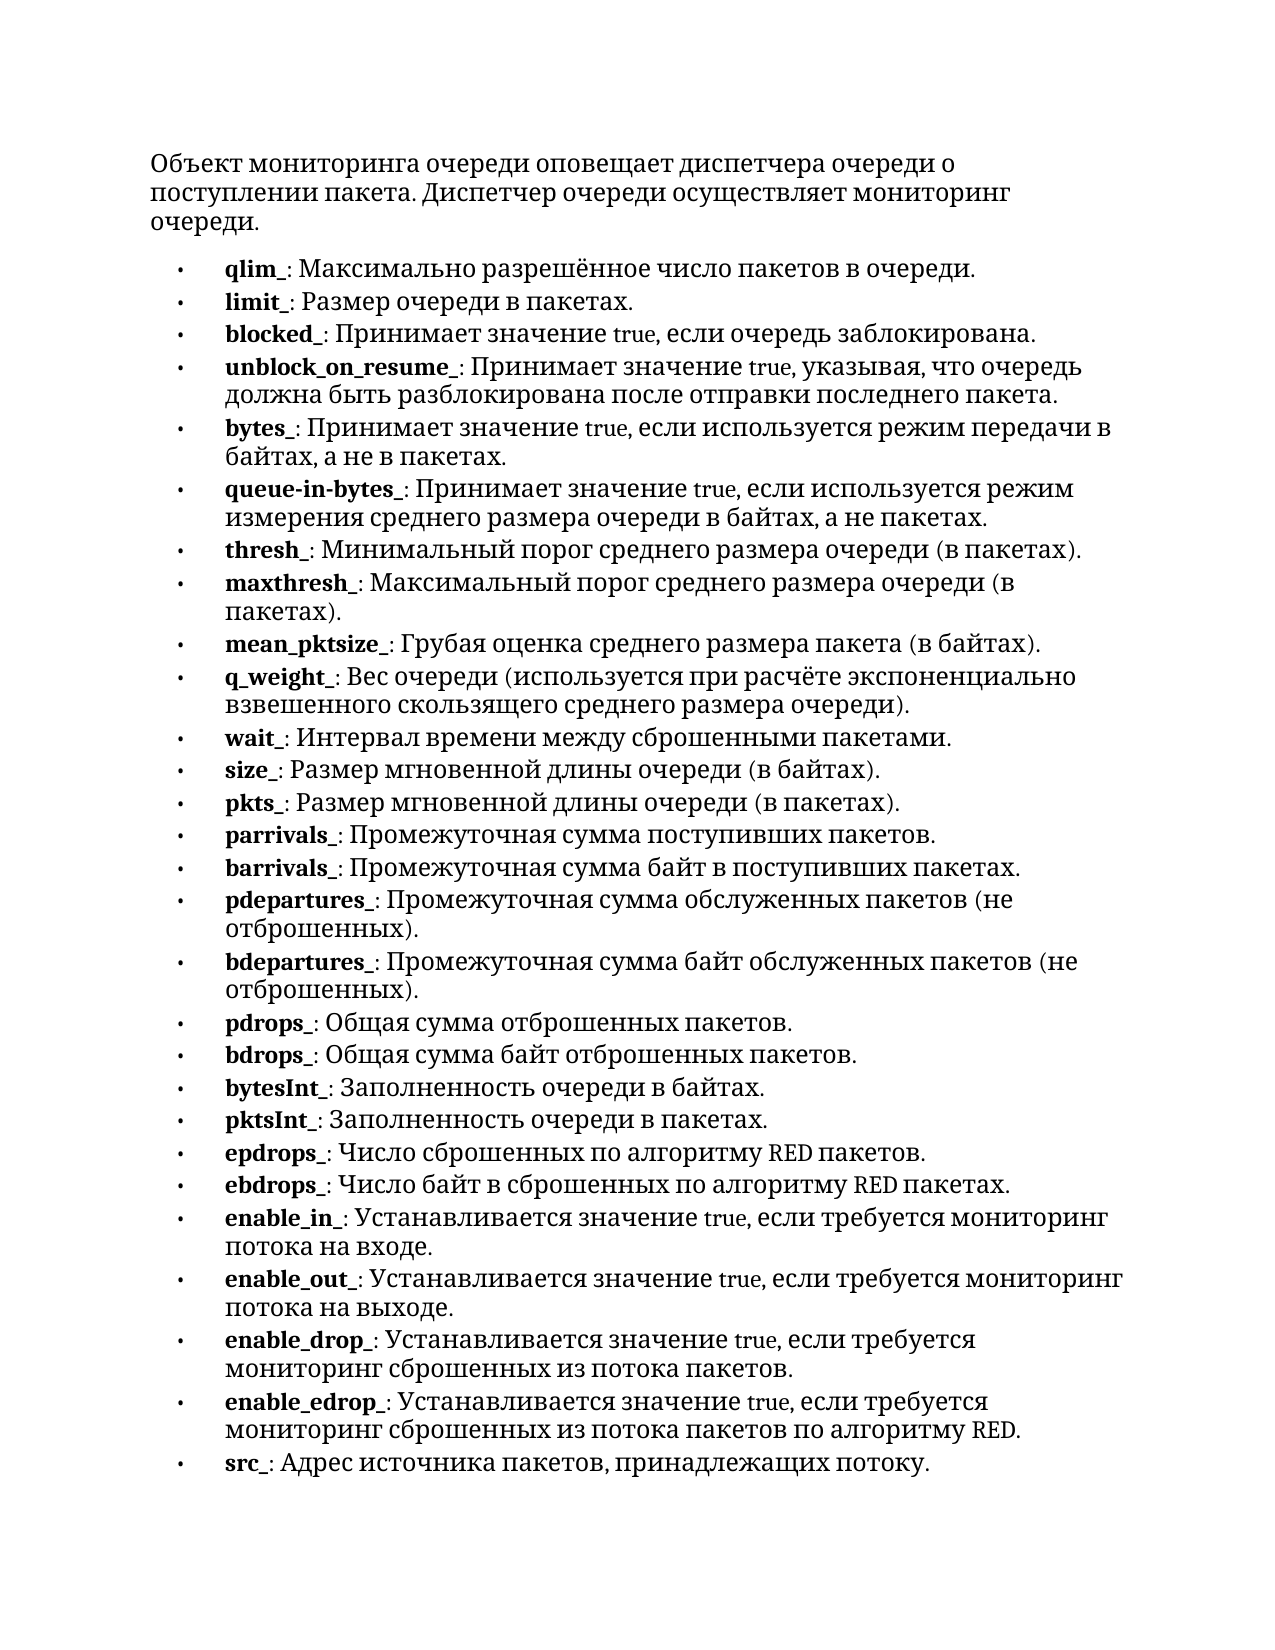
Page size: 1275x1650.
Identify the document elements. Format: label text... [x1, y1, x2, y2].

list wait_: Интервал времени между сброшенными пакетами. [175, 724, 1125, 752]
list barrivals_: Промежуточная сумма байт в поступивших пакетах. [175, 854, 1125, 882]
list bdepartures_: Промежуточная сумма байт обслуженных пакетов (не отброшенных). [175, 947, 1125, 1005]
list bdrops_: Общая сумма байт отброшенных пакетов. [175, 1041, 1125, 1070]
list parrivals_: Промежуточная сумма поступивших пакетов. [175, 821, 1125, 850]
list queue-in-bytes_: Принимает значение true, если используется режим измерения среднего размера очереди в байтах, а не пакетах. [175, 475, 1125, 532]
list bytesInt_: Заполненность очереди в байтах. [175, 1074, 1125, 1102]
list pktsInt_: Заполненность очереди в пакетах. [175, 1106, 1125, 1135]
list pdepartures_: Промежуточная сумма обслуженных пакетов (не отброшенных). [175, 886, 1125, 944]
list pdrops_: Общая сумма отброшенных пакетов. [175, 1009, 1125, 1037]
list enable_edrop_: Устанавливается значение true, если требуется мониторинг сброшенных из потока пакетов по алгоритму RED. [175, 1387, 1125, 1445]
list ebdrops_: Число байт в сброшенных по алгоритму RED пакетах. [175, 1171, 1125, 1200]
list limit_: Размер очереди в пакетах. [175, 287, 1125, 316]
list mean_pktsize_: Грубая оценка среднего размера пакета (в байтах). [175, 630, 1125, 659]
list thresh_: Минимальный порог среднего размера очереди (в пакетах). [175, 536, 1125, 565]
list enable_drop_: Устанавливается значение true, если требуется мониторинг сброшенных из потока пакетов. [175, 1326, 1125, 1384]
list bytes_: Принимает значение true, если используется режим передачи в байтах, а не в пакетах. [175, 414, 1125, 471]
list size_: Размер мгновенной длины очереди (в байтах). [175, 756, 1125, 785]
list q_weight_: Вес очереди (используется при расчёте экспоненциально взвешенного скользящего среднего размера очереди). [175, 662, 1125, 720]
list epdrops_: Число сброшенных по алгоритму RED пакетов. [175, 1139, 1125, 1167]
list enable_in_: Устанавливается значение true, если требуется мониторинг потока на входе. [175, 1204, 1125, 1261]
text Объект мониторинга очереди оповещает диспетчера очереди о поступлении пакета. Диспетчер очереди осуществляет мониторинг очереди. [150, 150, 1125, 236]
list pkts_: Размер мгновенной длины очереди (в пакетах). [175, 789, 1125, 817]
list maxthresh_: Максимальный порог среднего размера очереди (в пакетах). [175, 569, 1125, 626]
list qlim_: Максимально разрешённое число пакетов в очереди. [175, 255, 1125, 284]
list unblock_on_resume_: Принимает значение true, указывая, что очередь должна быть разблокирована после отправки последнего пакета. [175, 352, 1125, 410]
list enable_out_: Устанавливается значение true, если требуется мониторинг потока на выходе. [175, 1265, 1125, 1322]
list src_: Адрес источника пакетов, принадлежащих потоку. [175, 1449, 1125, 1477]
list blocked_: Принимает значение true, если очередь заблокирована. [175, 320, 1125, 349]
